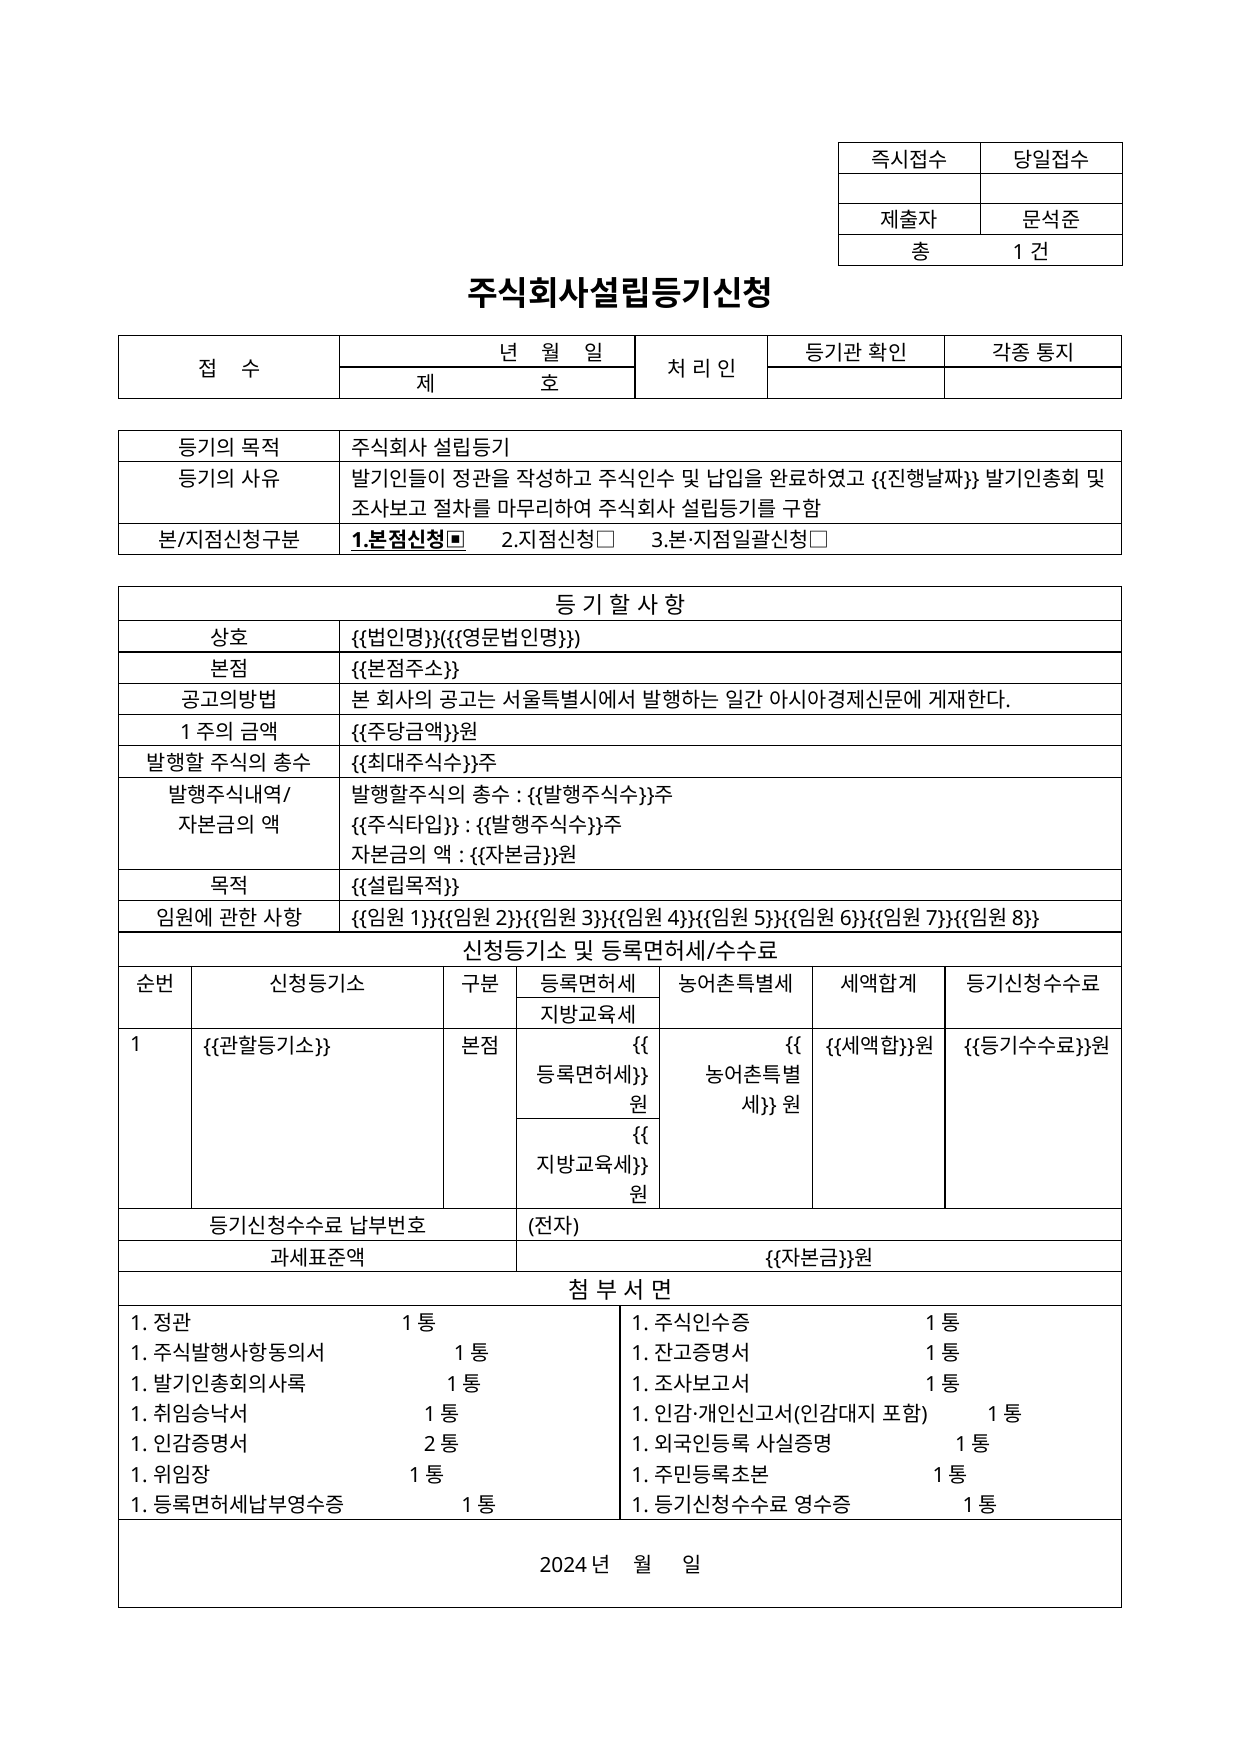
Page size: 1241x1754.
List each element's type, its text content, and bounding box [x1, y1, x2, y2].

table_cell 세액합계 [813, 967, 944, 1028]
table_cell {{자본금}}원 [517, 1241, 1121, 1271]
table_cell 등기신청수수료 납부번호 [119, 1209, 516, 1240]
table_cell 본점 [119, 653, 339, 683]
table_cell 1.본점신청▣ 2.지점신청□ 3.본·지점일괄신청□ [340, 524, 1121, 554]
table_cell 제출자 [839, 204, 980, 234]
table_cell 농어촌특별세 [660, 967, 812, 1028]
table_cell {{관할등기소}} [192, 1029, 443, 1208]
table_cell {{등기수수료}}원 [946, 1029, 1121, 1208]
table_cell [768, 368, 944, 398]
table_cell {{최대주식수}}주 [340, 746, 1121, 777]
table_header 처 리 인 [636, 336, 767, 398]
table_header 당일접수 [981, 143, 1122, 173]
table_cell {{지방교육세}}원 [517, 1119, 659, 1208]
table_header 등기관 확인 [768, 336, 944, 366]
table_cell {{임원1}}{{임원2}}{{임원3}}{{임원4}}{{임원5}}{{임원6}}{{임원7}}{{임원8}} [340, 901, 1121, 931]
table_cell 신청등기소 및 등록면허세/수수료 [119, 933, 1121, 966]
table_header 년 월 일 [340, 336, 634, 366]
table_cell {{법인명}}({{영문법인명}}) [340, 621, 1121, 651]
table_cell (전자) [517, 1209, 1121, 1240]
table_cell 발행주식내역/ 자본금의 액 [119, 778, 339, 869]
table_cell {{설립목적}} [340, 870, 1121, 900]
table_cell [981, 174, 1122, 203]
table_cell {{본점주소}} [340, 653, 1121, 683]
table_cell [839, 174, 980, 203]
table_cell 순번 [119, 967, 191, 1028]
table_cell {{주당금액}}원 [340, 715, 1121, 745]
table_header 주식회사 설립등기 [340, 431, 1121, 461]
table_cell 지방교육세 [517, 998, 659, 1028]
table_cell 1. 정관 1통 1. 주식발행사항동의서 1통 1. 발기인총회의사록 1통 1. 취임승낙서 1통 1. 인감증명서 2통 1. 위임장 1통 1. 등록면허세납부영수증 1통 [119, 1306, 619, 1518]
table_cell 발기인들이 정관을 작성하고 주식인수 및 납입을 완료하였고 {{진행날짜}} 발기인총회 및 조사보고 절차를 마무리하여 주식회사 설립등기를 구함 [340, 462, 1121, 523]
table_cell 본/지점신청구분 [119, 524, 339, 554]
table_cell 등기신청수수료 [946, 967, 1121, 1028]
table_cell 임원에 관한 사항 [119, 901, 339, 931]
table_cell {{농어촌특별세}} 원 [660, 1029, 812, 1208]
table_cell 목적 [119, 870, 339, 900]
table_cell 첨 부 서 면 [119, 1272, 1121, 1305]
table_header 접 수 [119, 336, 339, 398]
table_cell 총 1 건 [839, 235, 1122, 265]
table_cell 문석준 [981, 204, 1122, 234]
table_header 등기의 목적 [119, 431, 339, 461]
table_cell 1. 주식인수증 1통 1. 잔고증명서 1통 1. 조사보고서 1통 1. 인감·개인신고서(인감대지 포함) 1통 1. 외국인등록 사실증명 1통 1. 주민등록초본 1통 1. 등기신청수수료 영수증 1통 [621, 1306, 1121, 1518]
table_cell 1주의 금액 [119, 715, 339, 745]
table_cell 신청등기소 [192, 967, 443, 1028]
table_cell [119, 1520, 1121, 1607]
table_cell 공고의방법 [119, 684, 339, 714]
table_header 즉시접수 [839, 143, 980, 173]
table_cell 발행할 주식의 총수 [119, 746, 339, 777]
table_cell 발행할주식의 총수 : {{발행주식수}}주 {{주식타입}} : {{발행주식수}}주 자본금의 액 : {{자본금}}원 [340, 778, 1121, 869]
table_header 등 기 할 사 항 [119, 587, 1121, 620]
table_cell 구분 [444, 967, 516, 1028]
table_cell 과세표준액 [119, 1241, 516, 1271]
table_cell {{세액합}}원 [813, 1029, 944, 1208]
table_cell 등기의 사유 [119, 462, 339, 523]
table_cell 상호 [119, 621, 339, 651]
table_cell 제 호 [340, 368, 634, 398]
table_header 각종 통지 [945, 336, 1121, 366]
table_cell {{등록면허세}}원 [517, 1029, 659, 1118]
table_cell 본점 [444, 1029, 516, 1208]
table_cell 1 [119, 1029, 191, 1208]
table_cell 등록면허세 [517, 967, 659, 997]
text 주식회사설립등기신청 [118, 266, 1122, 314]
table_cell 본 회사의 공고는 서울특별시에서 발행하는 일간 아시아경제신문에 게재한다. [340, 684, 1121, 714]
table_cell [945, 368, 1121, 398]
